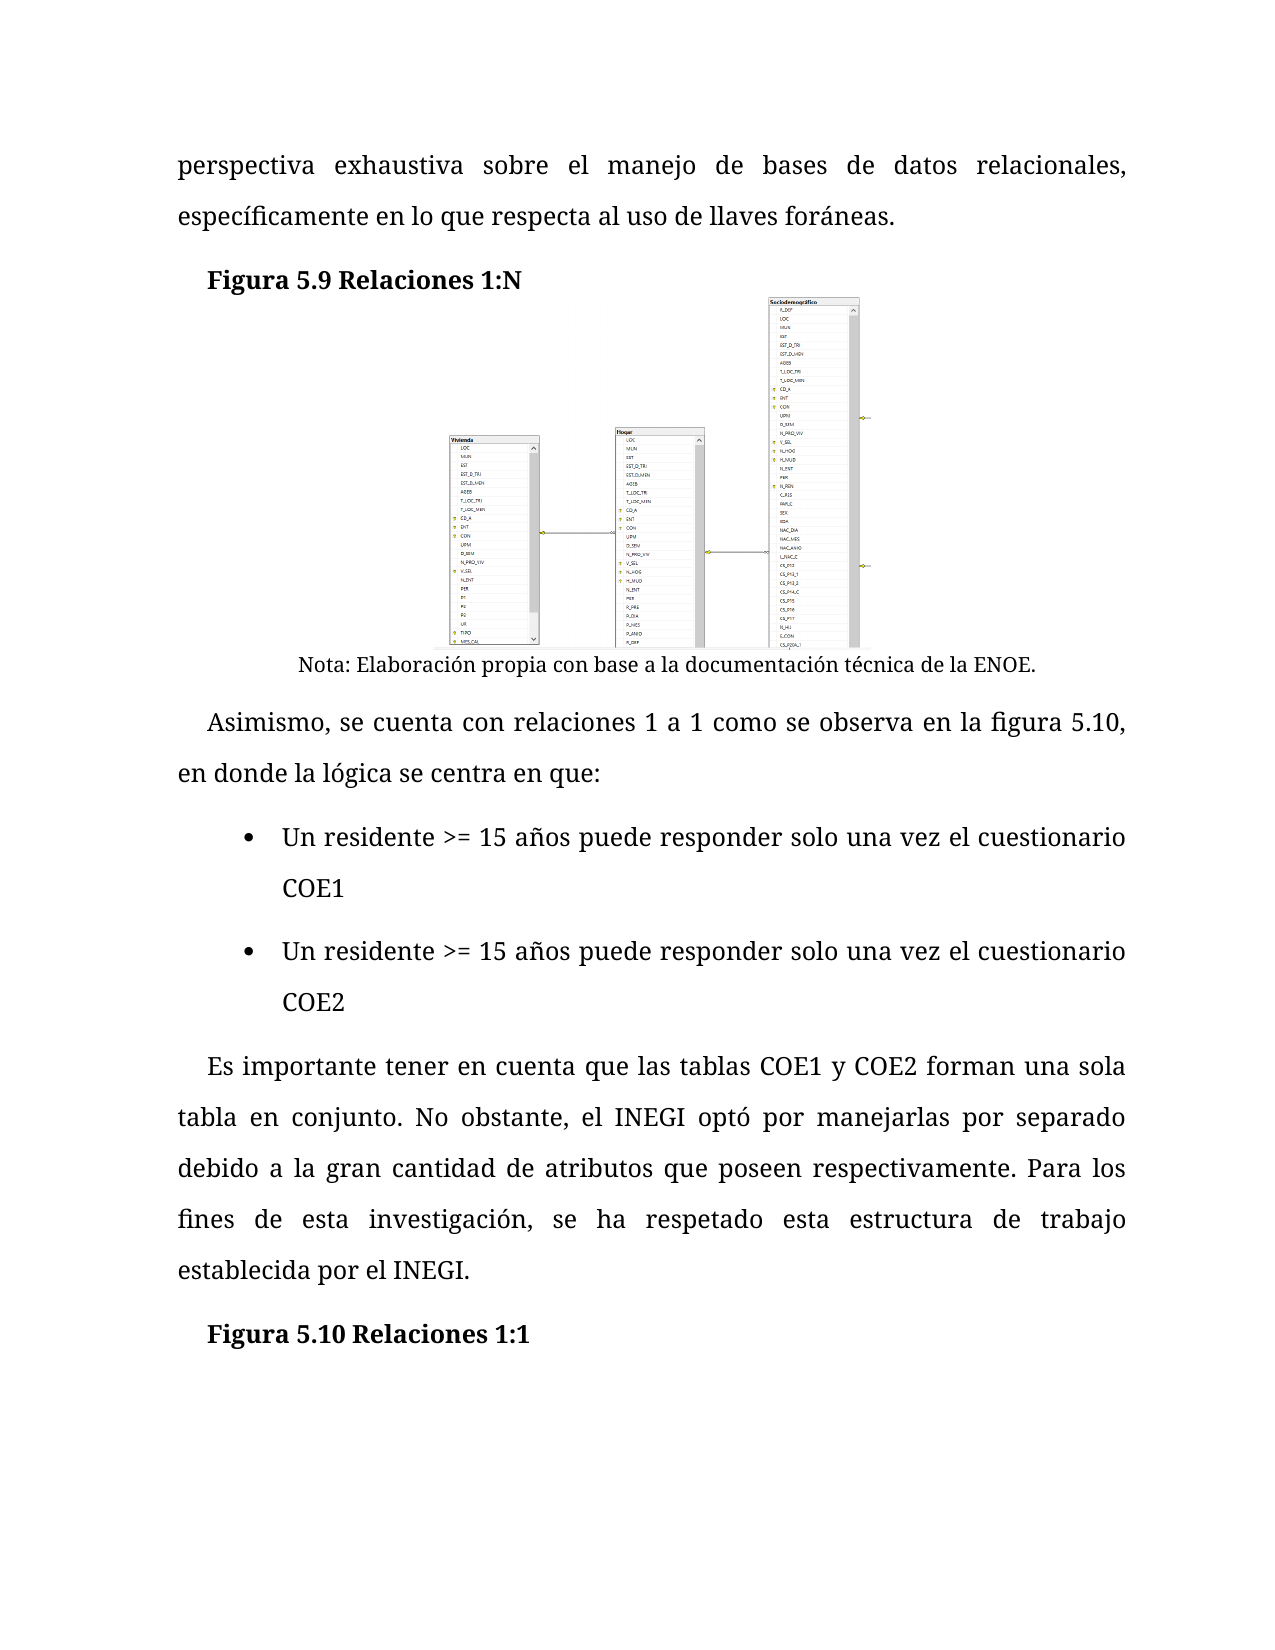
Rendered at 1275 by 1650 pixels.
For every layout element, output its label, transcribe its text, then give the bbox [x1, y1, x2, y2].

picture [433, 296, 872, 650]
list Un residente >= 15 años puede responder solo una vez el cuestionario COE2 [244, 934, 1127, 1019]
list Un residente >= 15 años puede responder solo una vez el cuestionario COE1 [244, 819, 1127, 904]
list Es importante tener en cuenta que las tablas COE1 y COE2 forman una sola tabla en conjunto. No obstante, el INEGI optó por manejarlas por separado debido a la gran cantidad de atributos que poseen respectivamente. Para los fines de esta investigación, se ha respetado esta estructura de trabajo establecida por el INEGI. [177, 1049, 1127, 1287]
text Figura 5.10 Relaciones 1:1 [207, 1316, 1127, 1350]
list Asimismo, se cuenta con relaciones 1 a 1 como se observa en la figura 5.10, en donde la lógica se centra en que: [177, 705, 1127, 790]
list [177, 148, 1127, 233]
list Nota: Elaboración propia con base a la documentación técnica de la ENOE. [177, 650, 1127, 678]
text Figura 5.9 Relaciones 1:N [207, 262, 1127, 296]
